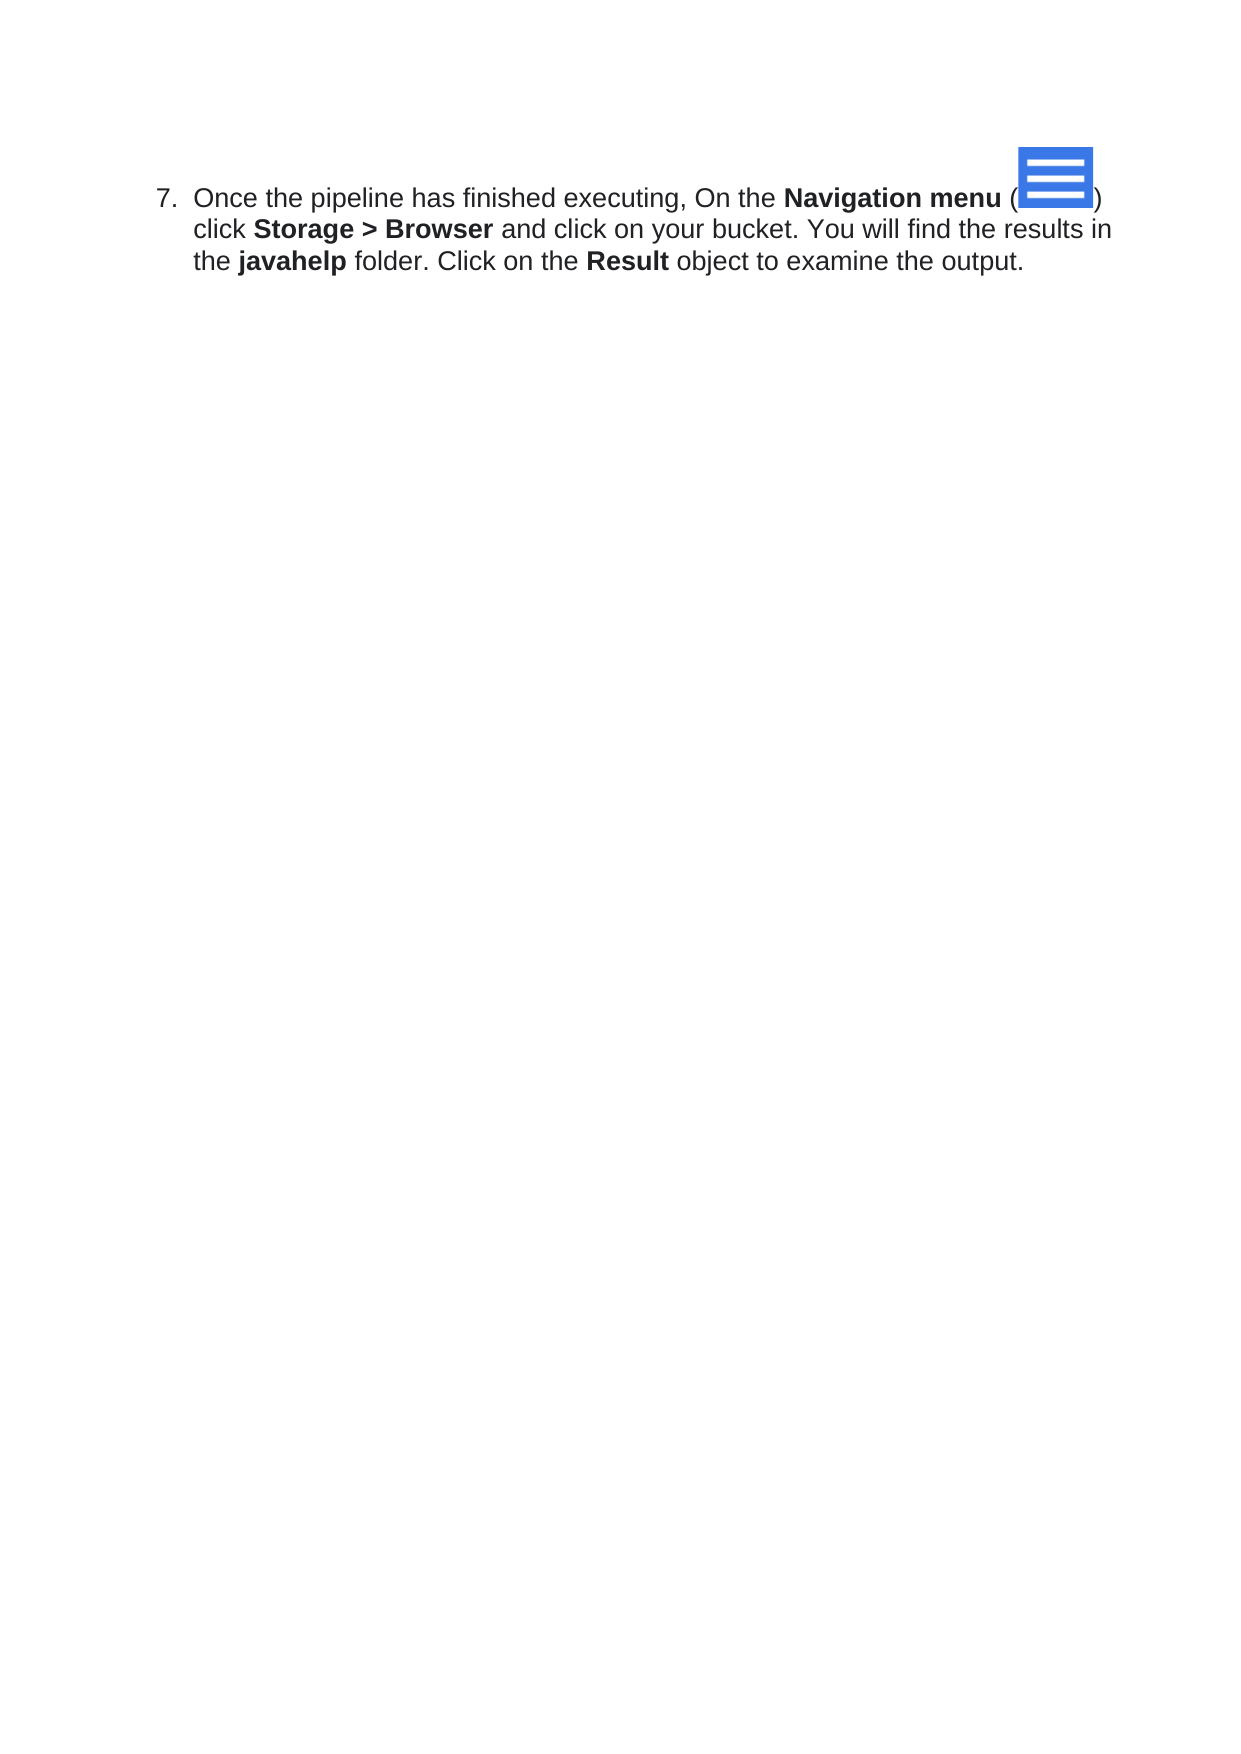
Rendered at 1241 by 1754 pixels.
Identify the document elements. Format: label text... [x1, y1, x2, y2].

list Once the pipeline has finished executing, On the Navigation menu () click Storage > Browser and click on your bucket. You will find the results in the javahelp folder. Click on the Result object to examine the output. [156, 148, 1122, 276]
picture [1018, 147, 1094, 208]
